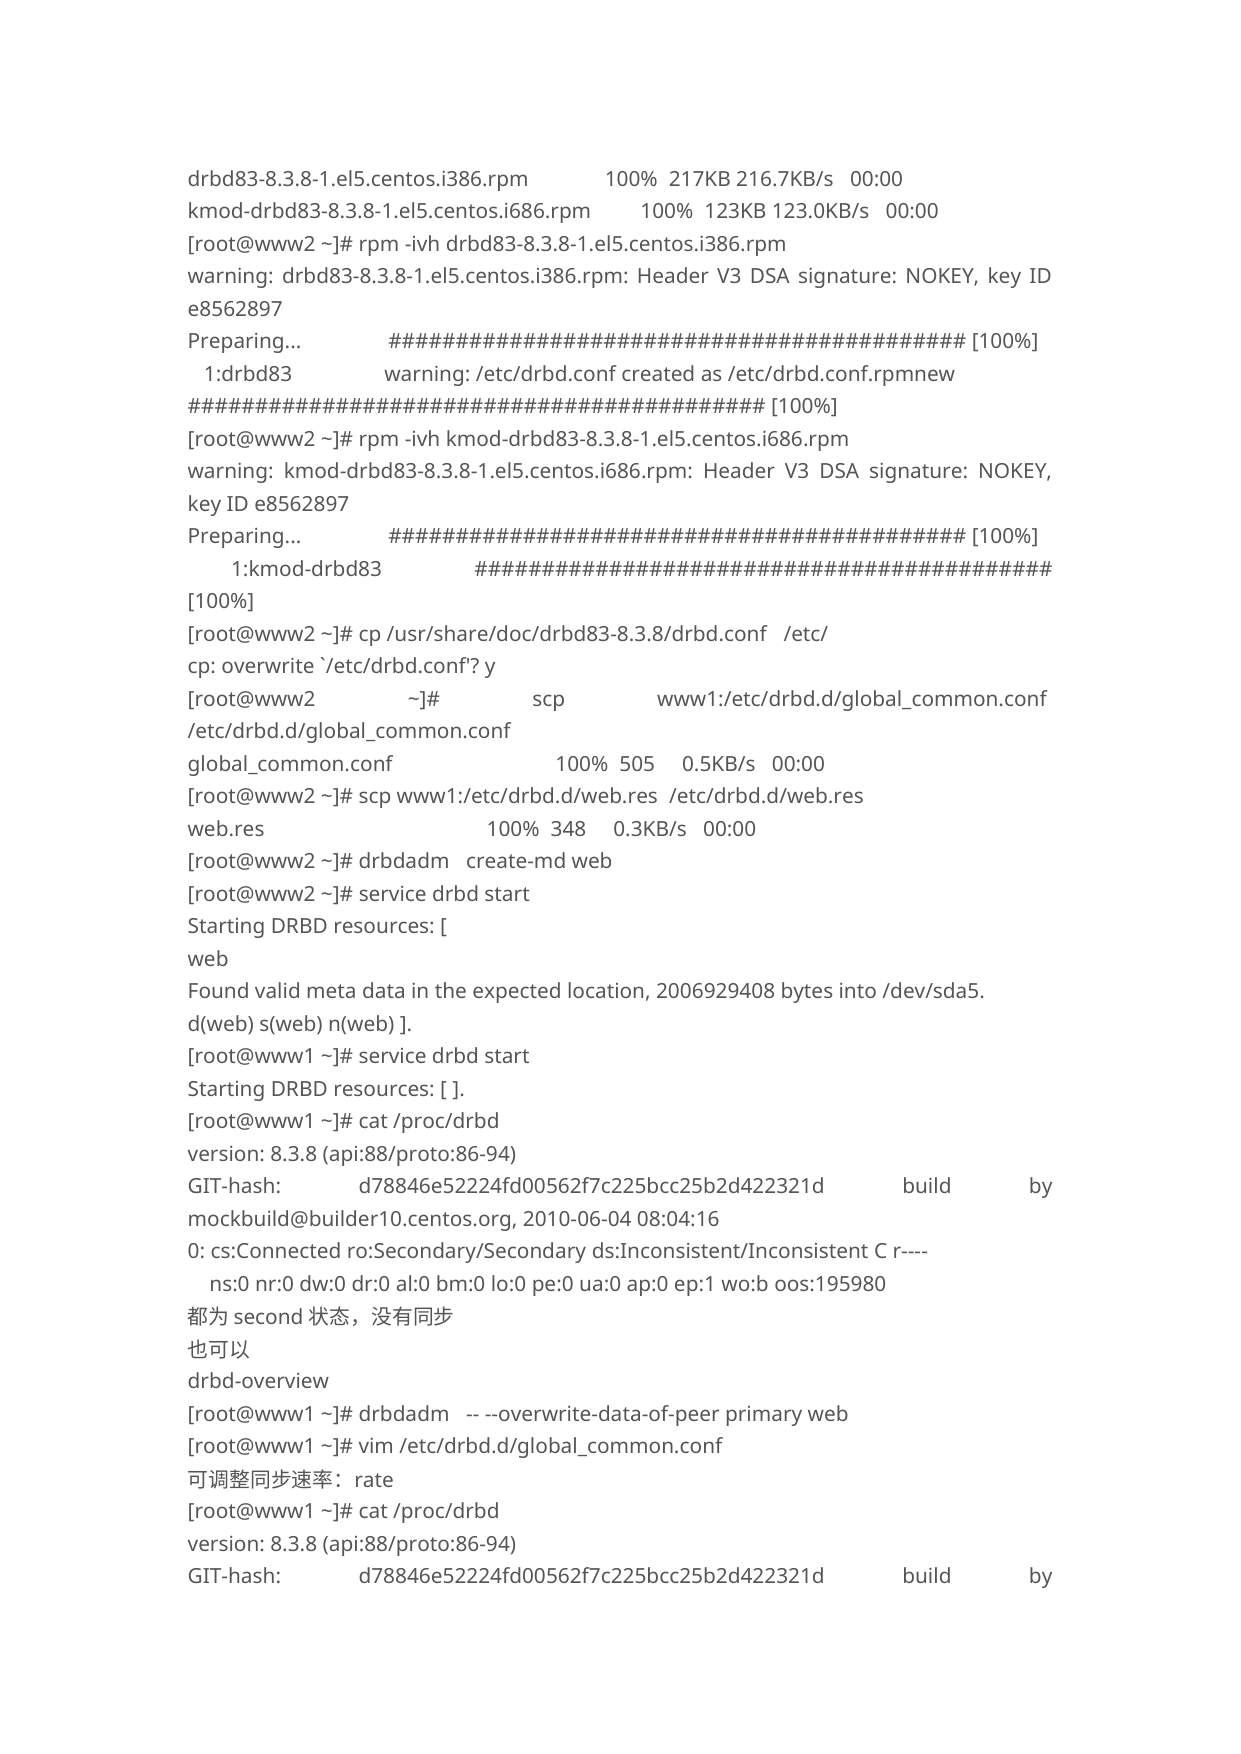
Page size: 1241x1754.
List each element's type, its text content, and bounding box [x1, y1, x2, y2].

text 也可以 [187, 1332, 1053, 1364]
text [root@www2 ~]# service drbd start Starting DRBD resources: [ web Found valid meta data in the expected location, 2006929408 bytes into /dev/sda5. d(web) s(web) n(web) ]. [187, 877, 1053, 1039]
text [root@www2 ~]# drbdadm create-md web [187, 844, 1053, 877]
text [root@www2 ~]# scp www1:/etc/drbd.d/web.res /etc/drbd.d/web.res web.res 100% 348 0.3KB/s 00:00 [187, 779, 1053, 844]
text 都为second 状态，没有同步 [187, 1299, 1053, 1332]
text [root@www2 ~]# scp www1:/etc/drbd.d/global_common.conf /etc/drbd.d/global_common.conf global_common.conf 100% 505 0.5KB/s 00:00 [187, 682, 1053, 779]
text 可调整同步速率：rate [187, 1462, 1053, 1494]
text drbd-overview [root@www1 ~]# drbdadm -- --overwrite-data-of-peer primary web [187, 1364, 1053, 1429]
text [187, 162, 1053, 227]
text [root@www2 ~]# rpm -ivh drbd83-8.3.8-1.el5.centos.i386.rpm warning: drbd83-8.3.8-1.el5.centos.i386.rpm: Header V3 DSA signature: NOKEY, key ID e8562897 Preparing... ########################################### [100%] 1:drbd83 warning: /etc/drbd.conf created as /etc/drbd.conf.rpmnew ########################################### [100%] [root@www2 ~]# rpm -ivh kmod-drbd83-8.3.8-1.el5.centos.i686.rpm warning: kmod-drbd83-8.3.8-1.el5.centos.i686.rpm: Header V3 DSA signature: NOKEY, key ID e8562897 Preparing... ########################################### [100%] 1:kmod-drbd83 ########################################### [100%] [root@www2 ~]# cp /usr/share/doc/drbd83-8.3.8/drbd.conf /etc/ cp: overwrite `/etc/drbd.conf'? y [187, 227, 1053, 682]
text [root@www1 ~]# service drbd start Starting DRBD resources: [ ]. [root@www1 ~]# cat /proc/drbd version: 8.3.8 (api:88/proto:86-94) GIT-hash: d78846e52224fd00562f7c225bcc25b2d422321d build by mockbuild@builder10.centos.org, 2010-06-04 08:04:16 0: cs:Connected ro:Secondary/Secondary ds:Inconsistent/Inconsistent C r---- ns:0 nr:0 dw:0 dr:0 al:0 bm:0 lo:0 pe:0 ua:0 ap:0 ep:1 wo:b oos:195980 [187, 1039, 1053, 1299]
text [root@www1 ~]# vim /etc/drbd.d/global_common.conf [187, 1429, 1053, 1462]
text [187, 1494, 1053, 1592]
